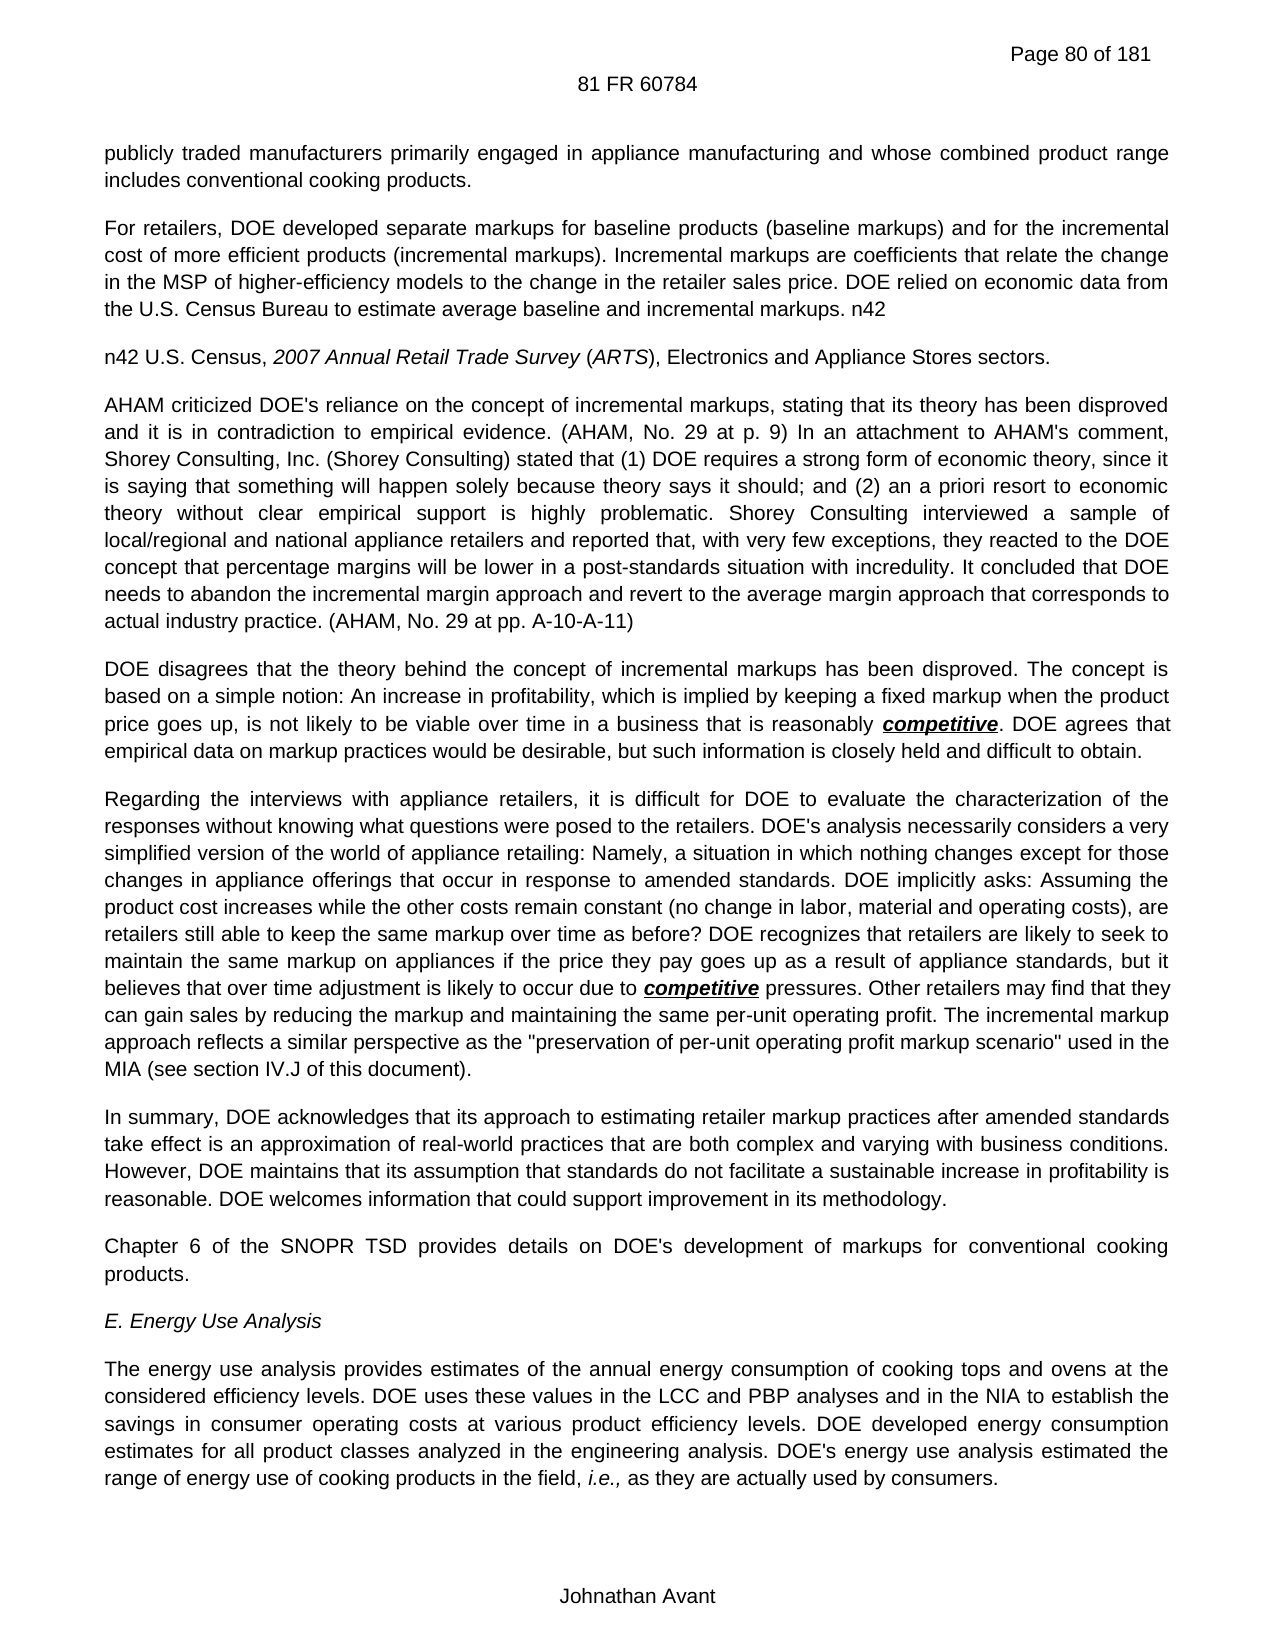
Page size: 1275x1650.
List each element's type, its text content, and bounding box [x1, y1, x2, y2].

text E. Energy Use Analysis [104, 1306, 1171, 1333]
text In summary, DOE acknowledges that its approach to estimating retailer markup practices after amended standards take effect is an approximation of real-world practices that are both complex and varying with business conditions. However, DOE maintains that its assumption that standards do not facilitate a sustainable increase in profitability is reasonable. DOE welcomes information that could support improvement in its methodology. [104, 1102, 1171, 1210]
text Regarding the interviews with appliance retailers, it is difficult for DOE to evaluate the characterization of the responses without knowing what questions were posed to the retailers. DOE's analysis necessarily considers a very simplified version of the world of appliance retailing: Namely, a situation in which nothing changes except for those changes in appliance offerings that occur in response to amended standards. DOE implicitly asks: Assuming the product cost increases while the other costs remain constant (no change in labor, material and operating costs), are retailers still able to keep the same markup over time as before? DOE recognizes that retailers are likely to seek to maintain the same markup on appliances if the price they pay goes up as a result of appliance standards, but it believes that over time adjustment is likely to occur due to competitive pressures. Other retailers may find that they can gain sales by reducing the markup and maintaining the same per-unit operating profit. The incremental markup approach reflects a similar perspective as the "preservation of per-unit operating profit markup scenario" used in the MIA (see section IV.J of this document). [104, 783, 1171, 1081]
text AHAM criticized DOE's reliance on the concept of incremental markups, stating that its theory has been disproved and it is in contradiction to empirical evidence. (AHAM, No. 29 at p. 9) In an attachment to AHAM's comment, Shorey Consulting, Inc. (Shorey Consulting) stated that (1) DOE requires a strong form of economic theory, since it is saying that something will happen solely because theory says it should; and (2) an a priori resort to economic theory without clear empirical support is highly problematic. Shorey Consulting interviewed a sample of local/regional and national appliance retailers and reported that, with very few exceptions, they reacted to the DOE concept that percentage margins will be lower in a post-standards situation with incredulity. It concluded that DOE needs to abandon the incremental margin approach and revert to the average margin approach that corresponds to actual industry practice. (AHAM, No. 29 at pp. A-10-A-11) [104, 389, 1171, 633]
text DOE disagrees that the theory behind the concept of incremental markups has been disproved. The concept is based on a simple notion: An increase in profitability, which is implied by keeping a fixed markup when the product price goes up, is not likely to be viable over time in a business that is reasonably competitive. DOE agrees that empirical data on markup practices would be desirable, but such information is closely held and difficult to obtain. [104, 654, 1171, 762]
text For retailers, DOE developed separate markups for baseline products (baseline markups) and for the incremental cost of more efficient products (incremental markups). Incremental markups are coefficients that relate the change in the MSP of higher-efficiency models to the change in the retailer sales price. DOE relied on economic data from the U.S. Census Bureau to estimate average baseline and incremental markups. n42 [104, 212, 1171, 321]
text n42 U.S. Census, 2007 Annual Retail Trade Survey (ARTS), Electronics and Appliance Stores sectors. [104, 342, 1171, 369]
text The energy use analysis provides estimates of the annual energy consumption of cooking tops and ovens at the considered efficiency levels. DOE uses these values in the LCC and PBP analyses and in the NIA to establish the savings in consumer operating costs at various product efficiency levels. DOE developed energy consumption estimates for all product classes analyzed in the engineering analysis. DOE's energy use analysis estimated the range of energy use of cooking products in the field, i.e., as they are actually used by consumers. [104, 1354, 1171, 1489]
text Chapter 6 of the SNOPR TSD provides details on DOE's development of markups for conventional cooking products. [104, 1231, 1171, 1285]
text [104, 137, 1171, 192]
